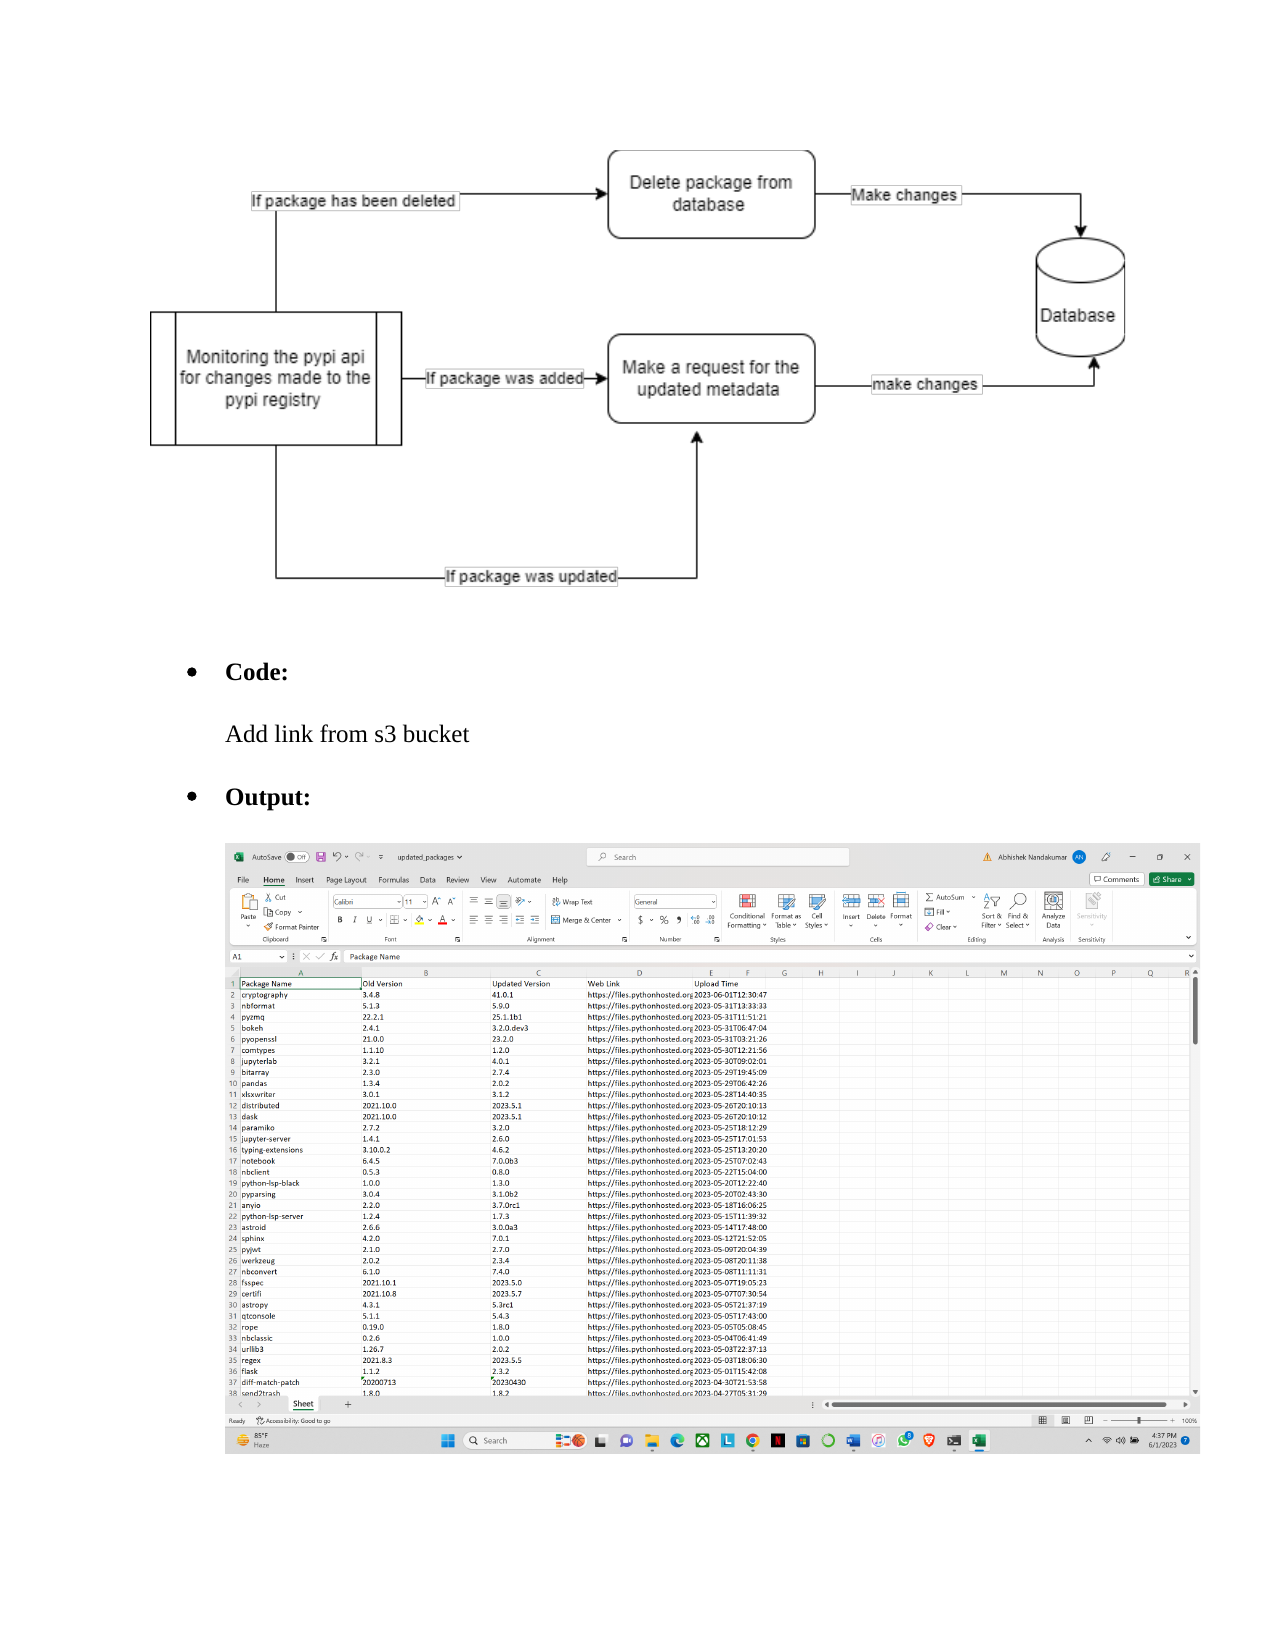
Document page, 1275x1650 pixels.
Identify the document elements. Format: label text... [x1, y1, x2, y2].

picture [150, 150, 1125, 591]
picture [225, 843, 1200, 1454]
list Code: [187, 657, 1125, 686]
list Add link from s3 bucket [225, 719, 1125, 748]
list Output: [187, 782, 1125, 810]
